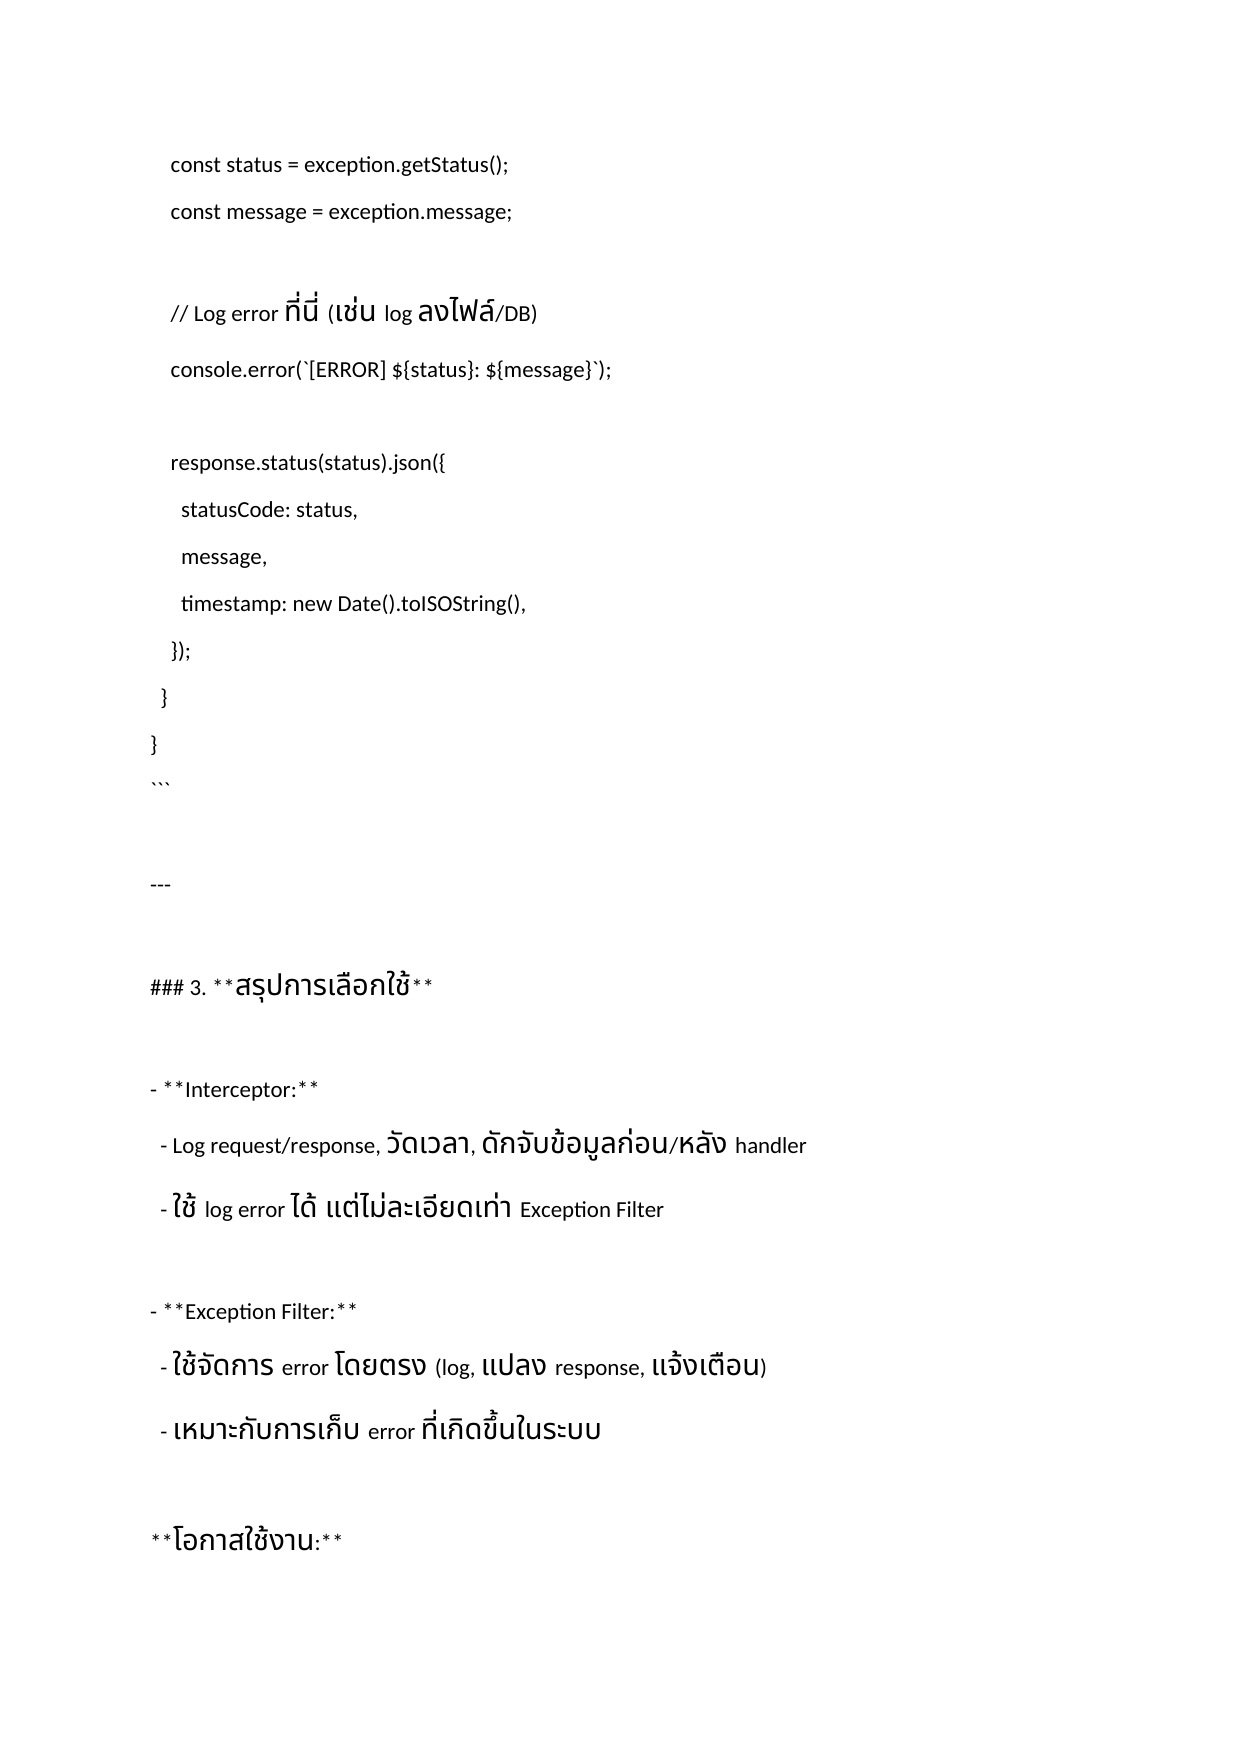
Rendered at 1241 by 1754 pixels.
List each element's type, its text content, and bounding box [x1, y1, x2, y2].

text statusCode: status, [150, 495, 1090, 523]
text - เหมาะกับการเก็บ error ที่เกิดขึ้นในระบบ [150, 1408, 1090, 1452]
text response.status(status).json({ [150, 448, 1090, 477]
text ### 3. **สรุปการเลือกใช้** [150, 964, 1090, 1008]
text }); [150, 636, 1090, 664]
text - Log request/response, วัดเวลา, ดักจับข้อมูลก่อน/หลัง handler [150, 1122, 1090, 1166]
text console.error(`[ERROR] ${status}: ${message}`); [150, 355, 1090, 383]
text const status = exception.getStatus(); [150, 150, 1090, 178]
text - ใช้จัดการ error โดยตรง (log, แปลง response, แจ้งเตือน) [150, 1344, 1090, 1388]
text - **Interceptor:** [150, 1075, 1090, 1103]
text } [150, 730, 1090, 758]
text **โอกาสใช้งาน:** [150, 1519, 1090, 1563]
text message, [150, 542, 1090, 570]
text } [150, 683, 1090, 711]
text ``` [150, 777, 1090, 805]
text const message = exception.message; [150, 197, 1090, 225]
text --- [150, 870, 1090, 898]
text // Log error ที่นี่ (เช่น log ลงไฟล์/DB) [150, 291, 1090, 335]
text - ใช้ log error ได้ แต่ไม่ละเอียดเท่า Exception Filter [150, 1186, 1090, 1230]
text - **Exception Filter:** [150, 1297, 1090, 1325]
text timestamp: new Date().toISOString(), [150, 589, 1090, 617]
